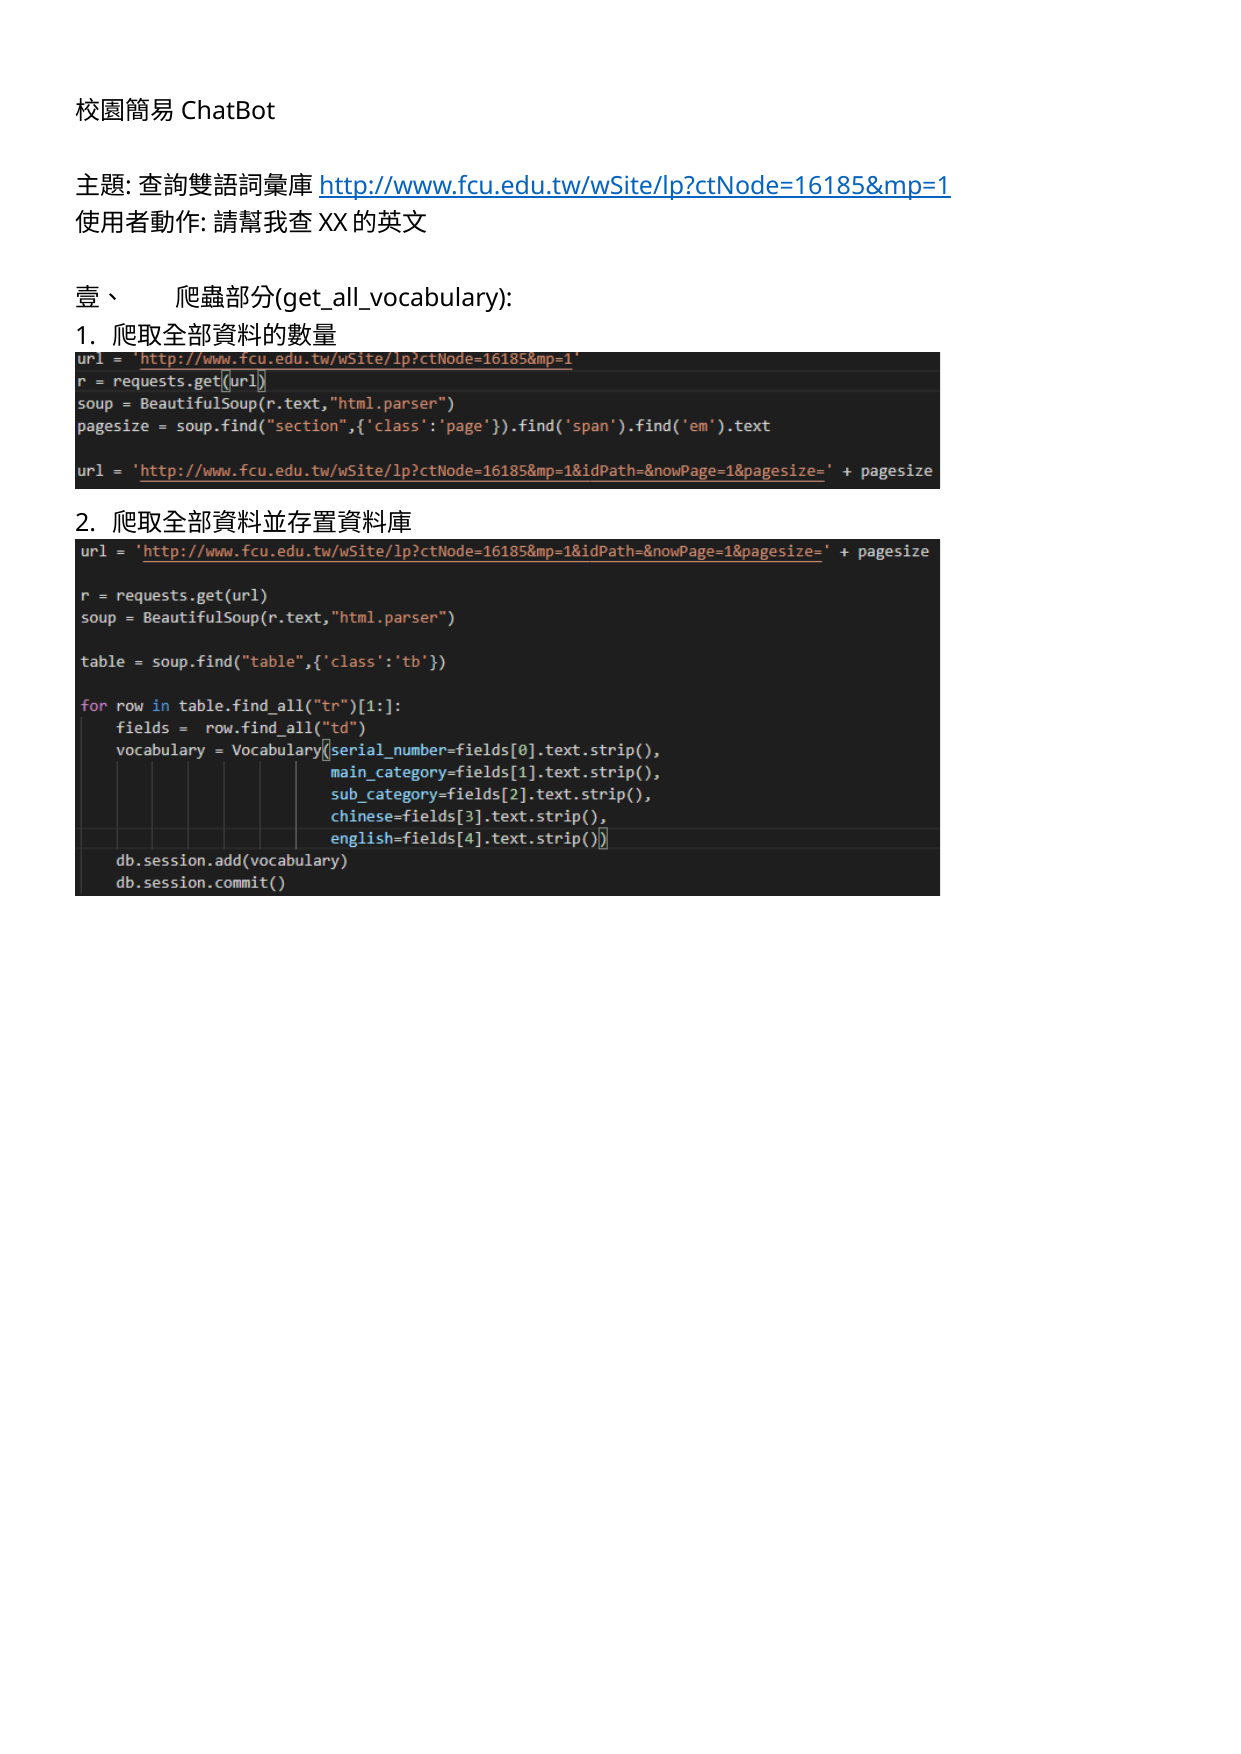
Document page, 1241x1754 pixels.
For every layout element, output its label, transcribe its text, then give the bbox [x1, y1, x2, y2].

text 校園簡易 ChatBot [75, 89, 1165, 127]
list 爬蟲部分(get_all_vocabulary): [75, 277, 1165, 314]
picture [75, 352, 941, 489]
list 爬取全部資料並存置資料庫 [75, 502, 1165, 539]
text 使用者動作: 請幫我查XX的英文 [75, 202, 1165, 239]
picture [75, 539, 941, 896]
text 主題: 查詢雙語詞彙庫 http://www.fcu.edu.tw/wSite/lp?ctNode=16185&mp=1 [75, 164, 1165, 202]
list 爬取全部資料的數量 [75, 314, 1165, 352]
